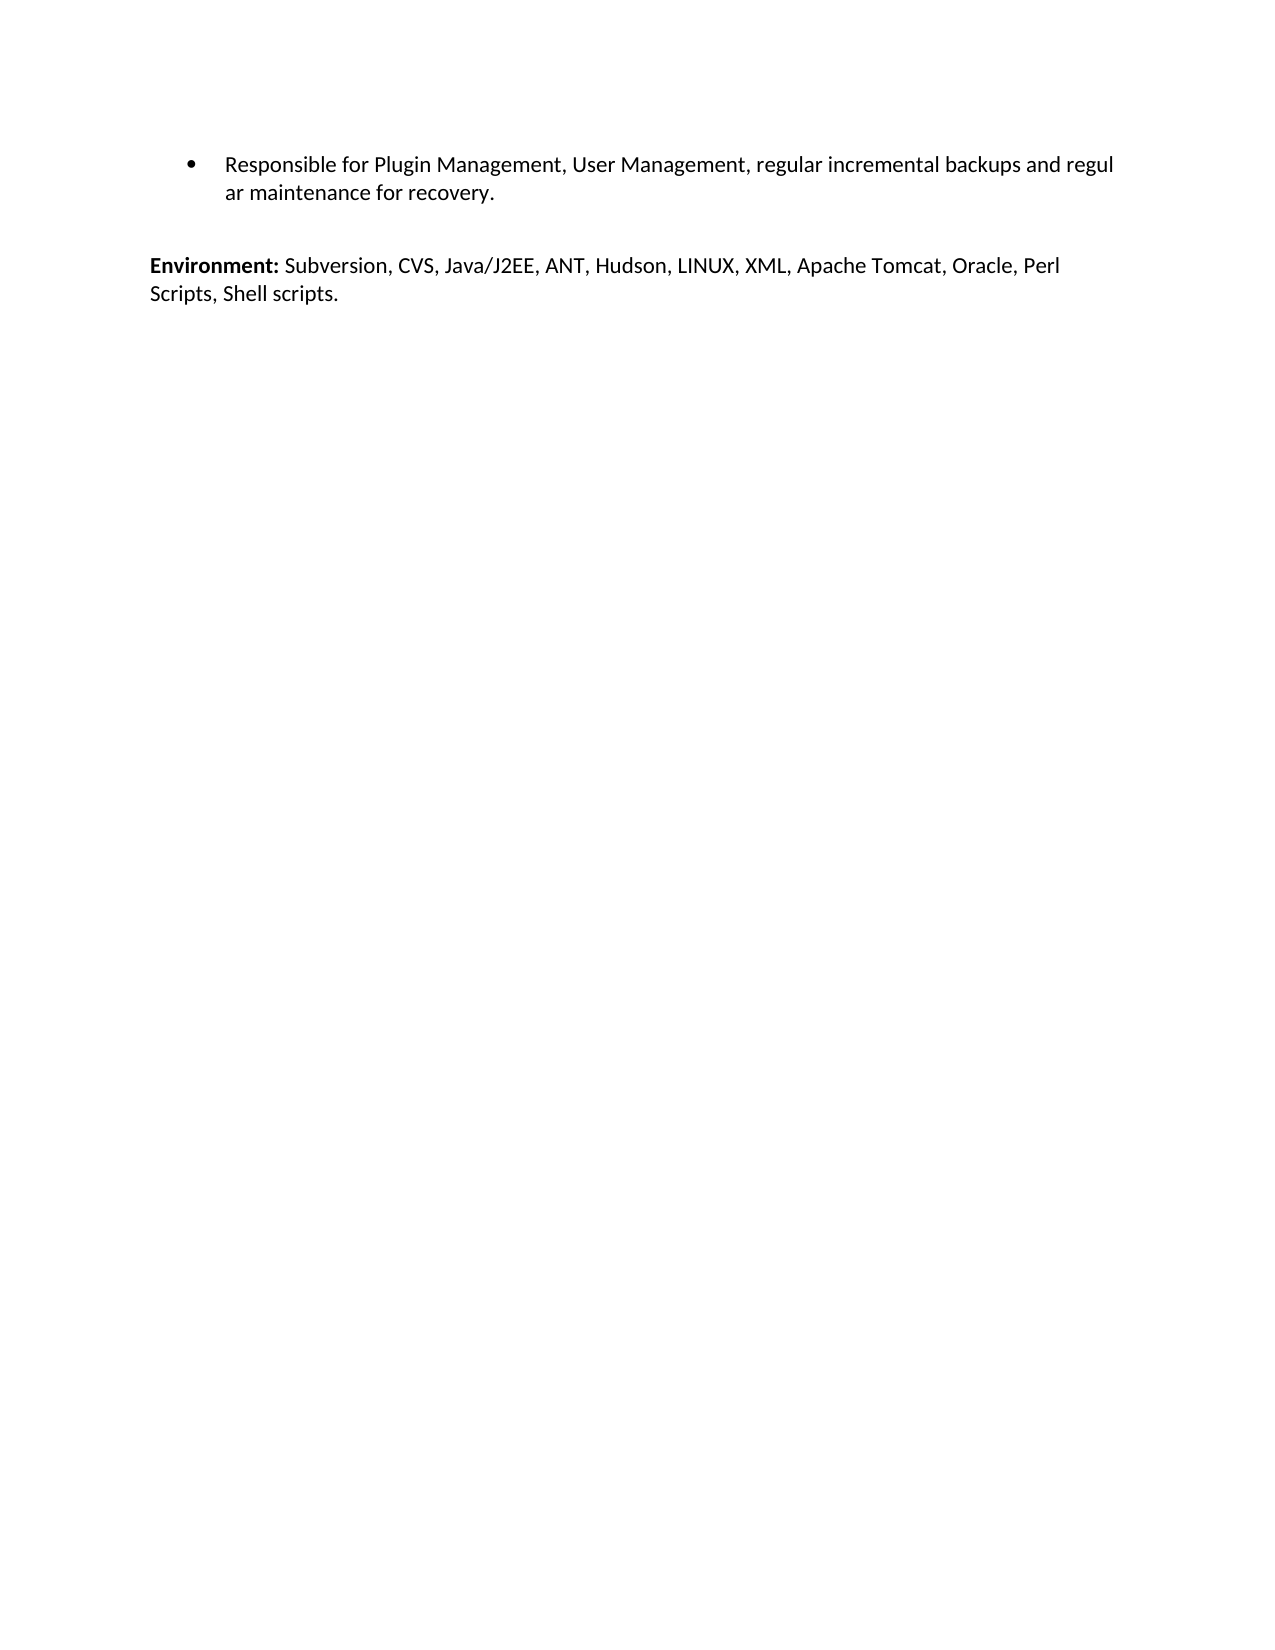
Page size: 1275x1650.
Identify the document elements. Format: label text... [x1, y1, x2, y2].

list Responsible for Plugin Management, User Management, regular incremental backups and regular maintenance for recovery. [187, 150, 1125, 206]
text Environment: Subversion, CVS, Java/J2EE, ANT, Hudson, LINUX, XML, Apache Tomcat, Oracle, Perl Scripts, Shell scripts. [150, 251, 1125, 307]
